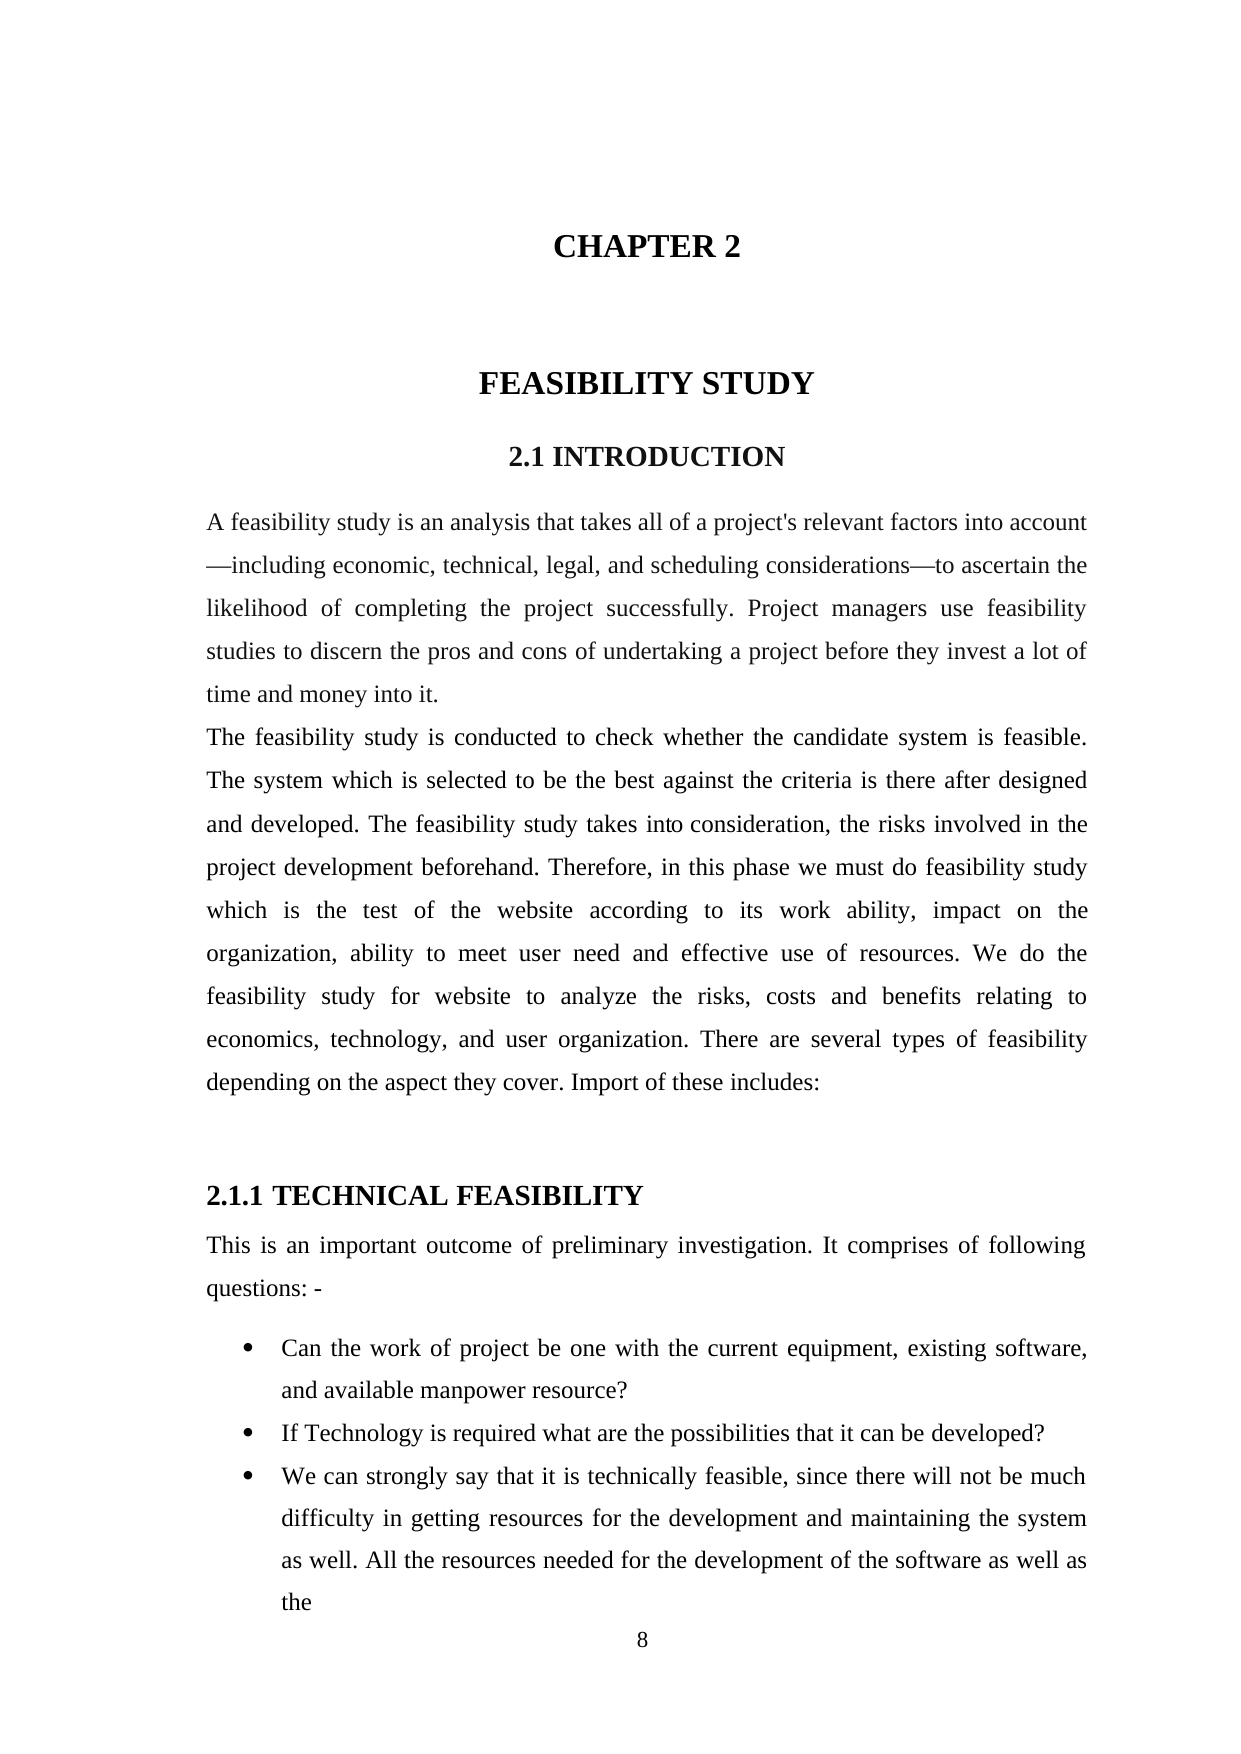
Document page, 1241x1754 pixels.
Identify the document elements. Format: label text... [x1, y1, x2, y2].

list We can strongly say that it is technically feasible, since there will not be much difficulty in getting resources for the development and maintaining the system as well. All the resources needed for the development of the software as well as the [244, 1461, 1088, 1616]
text 2.1 INTRODUCTION [508, 439, 1236, 473]
subtitle CHAPTER 2 [332, 226, 961, 265]
subtitle TECHNICAL FEASIBILITY [206, 1178, 1236, 1211]
list Can the work of project be one with the current equipment, existing software, and available manpower resource? [244, 1333, 1087, 1404]
text This is an important outcome of preliminary investigation. It comprises of following questions: - [206, 1230, 1087, 1302]
text The feasibility study is conducted to check whether the candidate system is feasible. The system which is selected to be the best against the criteria is there after designed and developed. The feasibility study takes into consideration, the risks involved in the project development beforehand. Therefore, in this phase we must do feasibility study which is the test of the website according to its work ability, impact on the organization, ability to meet user need and effective use of resources. We do the feasibility study for website to analyze the risks, costs and benefits relating to economics, technology, and user organization. There are several types of feasibility depending on the aspect they cover. Import of these includes: [206, 722, 1088, 1096]
text FEASIBILITY STUDY [332, 363, 961, 401]
list If Technology is required what are the possibilities that it can be developed? [244, 1418, 1236, 1447]
text A feasibility study is an analysis that takes all of a project's relevant factors into account—including economic, technical, legal, and scheduling considerations—to ascertain the likelihood of completing the project successfully. Project managers use feasibility studies to discern the pros and cons of undertaking a project before they invest a lot of time and money into it. [206, 507, 1088, 708]
